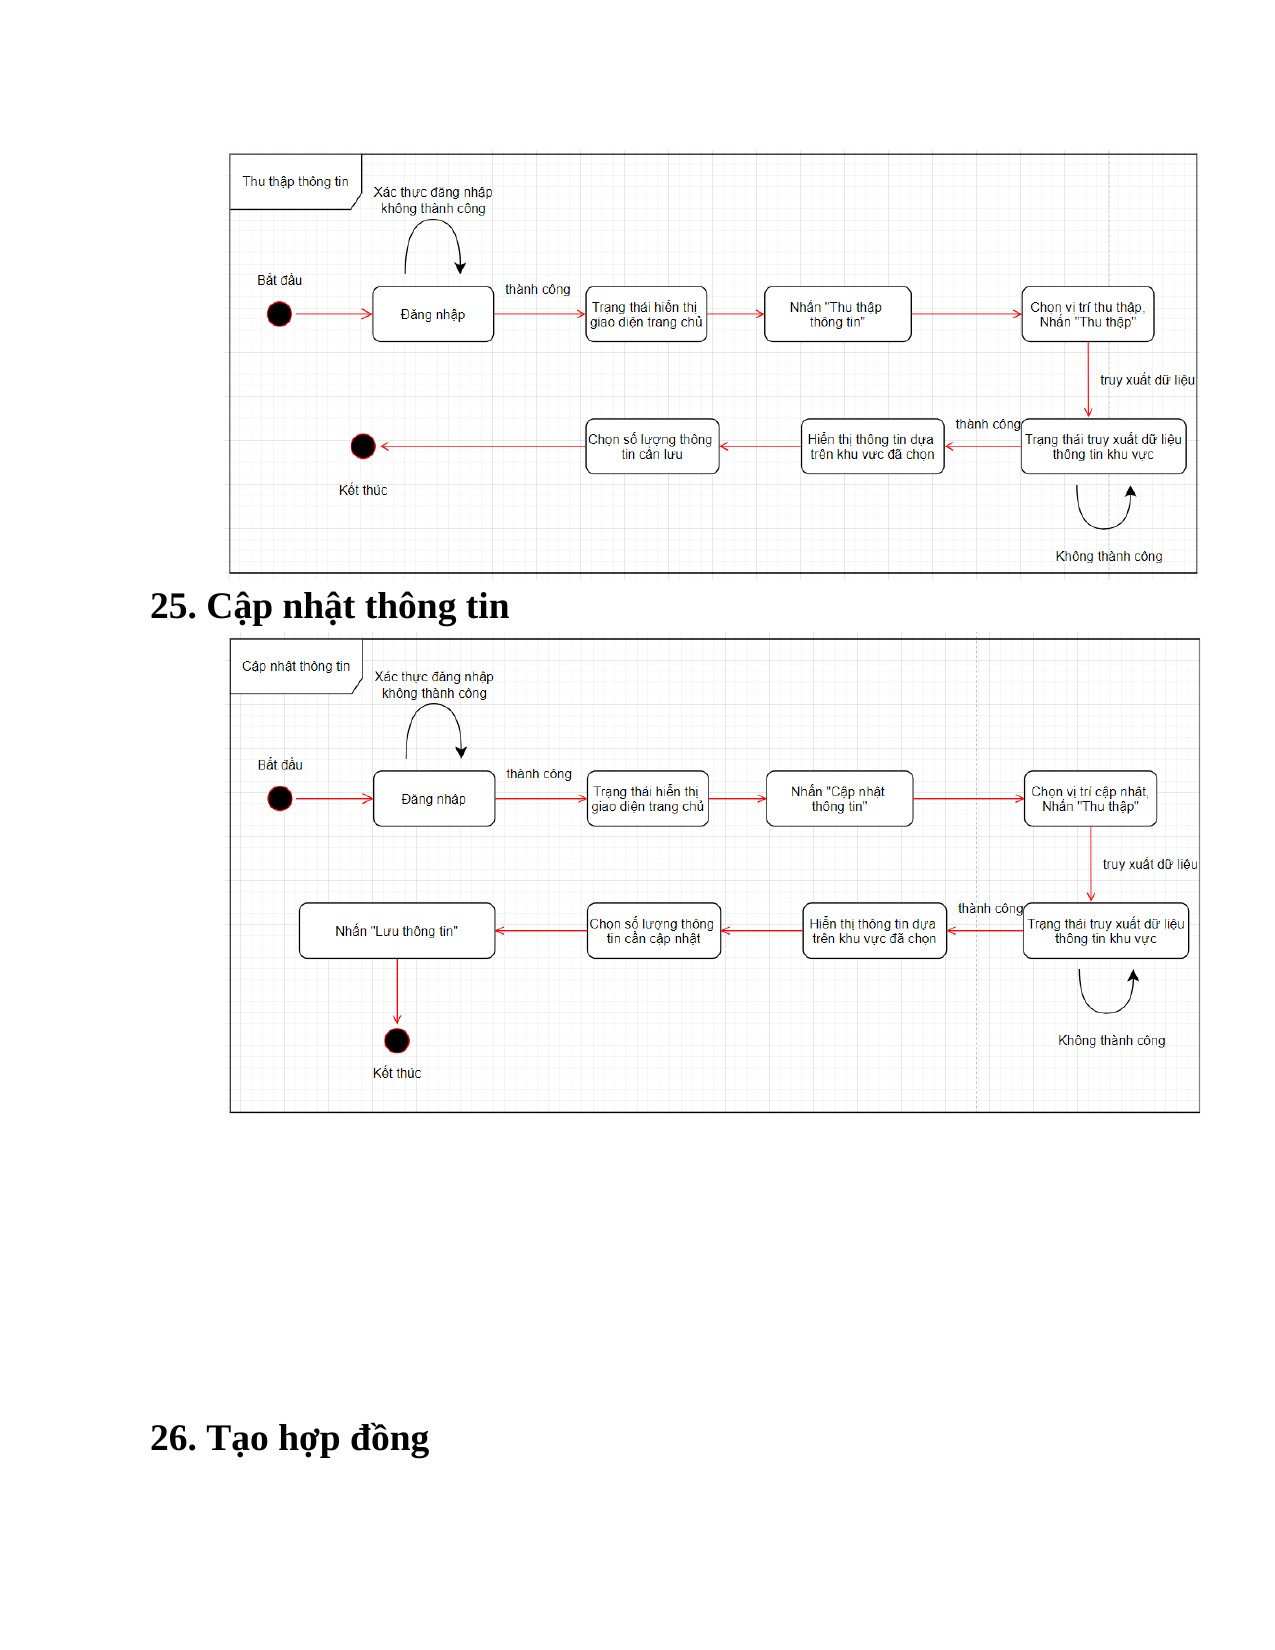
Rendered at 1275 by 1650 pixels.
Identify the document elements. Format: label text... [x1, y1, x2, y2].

text 26. Tạo hợp đồng [150, 1415, 1125, 1458]
picture [225, 150, 1200, 580]
text 25. Cập nhật thông tin [150, 583, 1125, 626]
picture [225, 632, 1200, 1114]
